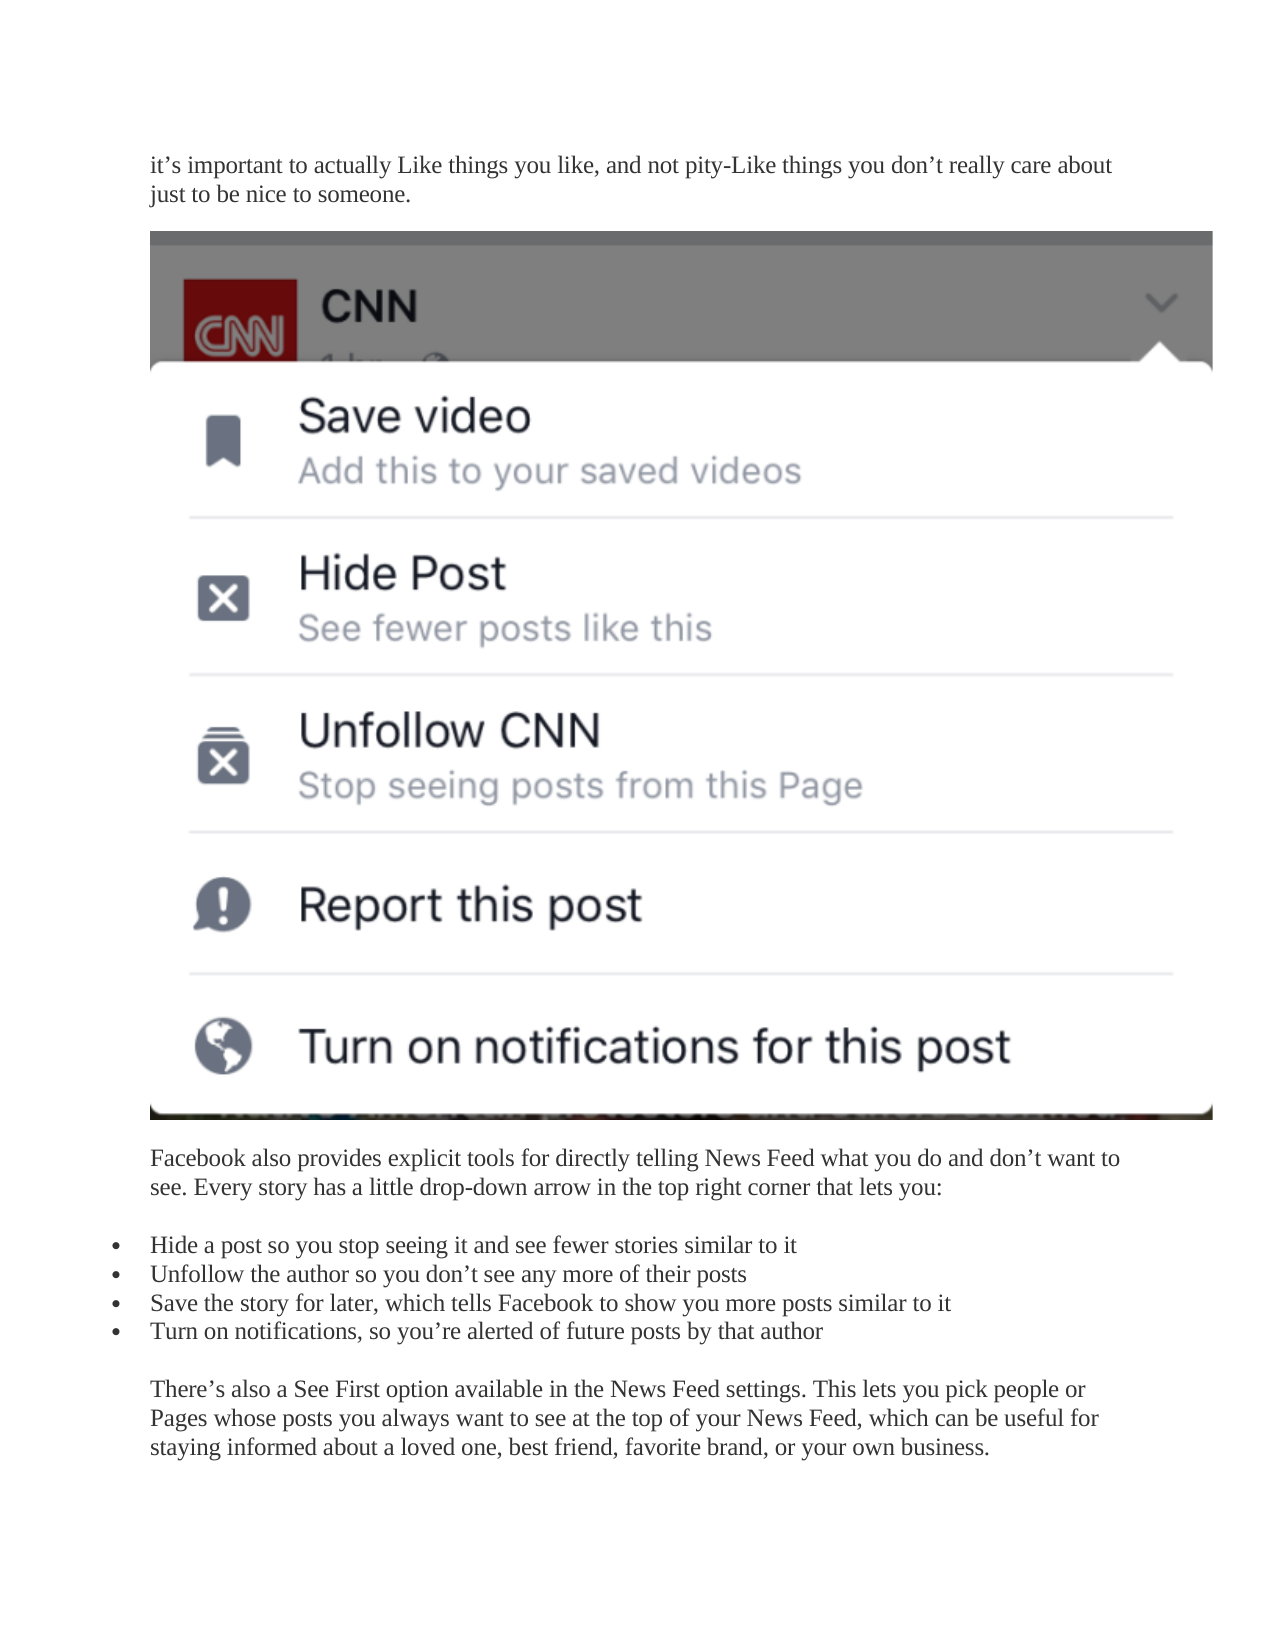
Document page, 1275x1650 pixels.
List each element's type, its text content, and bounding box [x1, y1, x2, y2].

list Unfollow the author so you don’t see any more of their posts [112, 1259, 1125, 1288]
picture [150, 231, 1213, 1120]
list Save the story for later, which tells Facebook to show you more posts similar to it [112, 1288, 1125, 1316]
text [150, 150, 1125, 207]
text There’s also a See First option available in the News Feed settings. This lets you pick people or Pages whose posts you always want to see at the top of your News Feed, which can be useful for staying informed about a loved one, best friend, favorite brand, or your own business. [150, 1374, 1125, 1461]
list Turn on notifications, so you’re alerted of future posts by that author [112, 1316, 1125, 1345]
list Hide a post so you stop seeing it and see fewer stories similar to it [112, 1230, 1125, 1259]
text Facebook also provides explicit tools for directly telling News Feed what you do and don’t want to see. Every story has a little drop-down arrow in the top right corner that lets you: [150, 1143, 1125, 1201]
